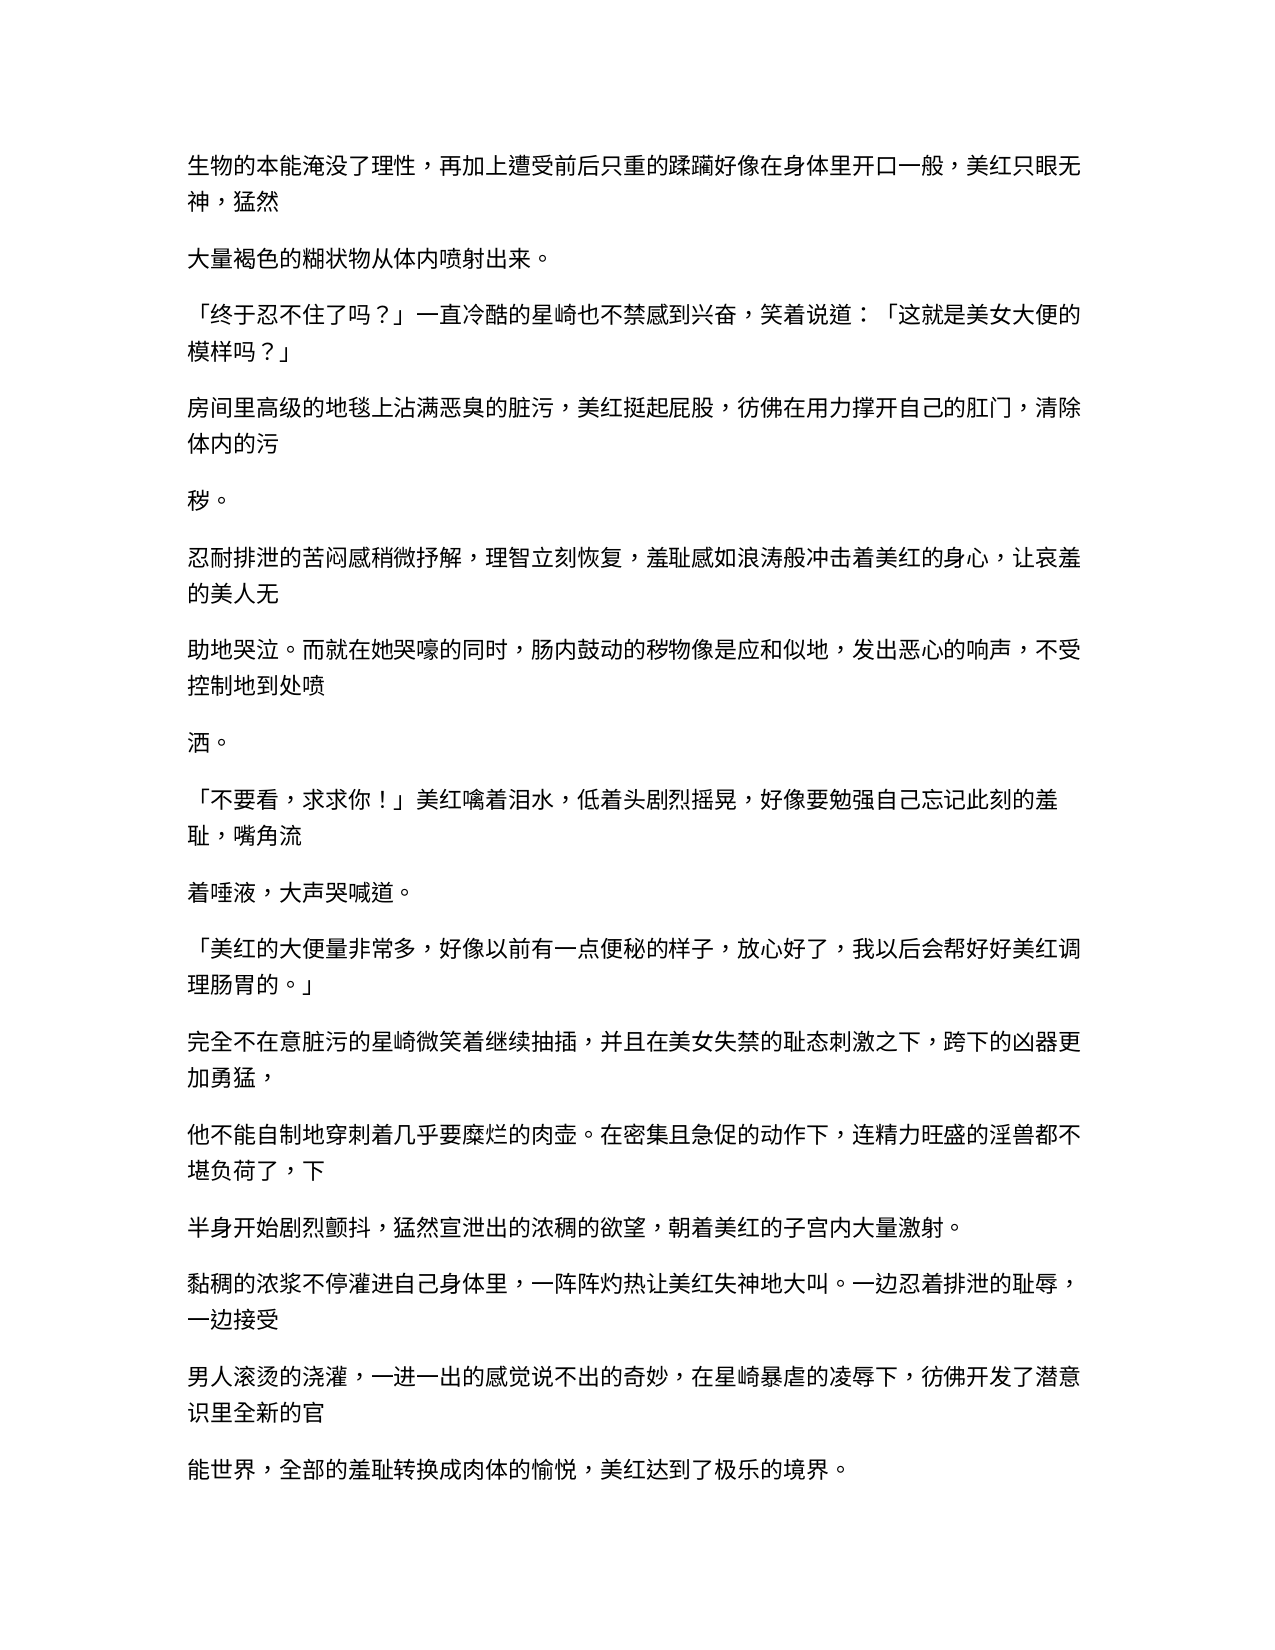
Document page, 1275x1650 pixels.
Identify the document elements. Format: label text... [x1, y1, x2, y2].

text 完全不在意脏污的星崎微笑着继续抽插，并且在美女失禁的耻态刺激之下，跨下的凶器更加勇猛， [187, 1026, 1087, 1093]
text 着唾液，大声哭喊道。 [187, 877, 1087, 908]
text 「终于忍不住了吗？」一直冷酷的星崎也不禁感到兴奋，笑着说道：「这就是美女大便的模样吗？」 [187, 299, 1087, 367]
text 洒。 [187, 727, 1087, 758]
text 他不能自制地穿刺着几乎要糜烂的肉壶。在密集且急促的动作下，连精力旺盛的淫兽都不堪负荷了，下 [187, 1119, 1087, 1186]
text 忍耐排泄的苦闷感稍微抒解，理智立刻恢复，羞耻感如浪涛般冲击着美红的身心，让哀羞的美人无 [187, 542, 1087, 609]
text 「不要看，求求你！」美红噙着泪水，低着头剧烈摇晃，好像要勉强自己忘记此刻的羞耻，嘴角流 [187, 784, 1087, 851]
text 大量褐色的糊状物从体内喷射出来。 [187, 243, 1087, 274]
text 男人滚烫的浇灌，一进一出的感觉说不出的奇妙，在星崎暴虐的凌辱下，彷佛开发了潜意识里全新的官 [187, 1361, 1087, 1428]
text 能世界，全部的羞耻转换成肉体的愉悦，美红达到了极乐的境界。 [187, 1454, 1087, 1485]
text 黏稠的浓浆不停灌进自己身体里，一阵阵灼热让美红失神地大叫。一边忍着排泄的耻辱，一边接受 [187, 1268, 1087, 1335]
text 「美红的大便量非常多，好像以前有一点便秘的样子，放心好了，我以后会帮好好美红调理肠胃的。」 [187, 933, 1087, 1001]
text 房间里高级的地毯上沾满恶臭的脏污，美红挺起屁股，彷佛在用力撑开自己的肛门，清除体内的污 [187, 392, 1087, 459]
text 秽。 [187, 485, 1087, 516]
text 助地哭泣。而就在她哭嚎的同时，肠内鼓动的秽物像是应和似地，发出恶心的响声，不受控制地到处喷 [187, 634, 1087, 702]
text 生物的本能淹没了理性，再加上遭受前后只重的蹂躏好像在身体里开口一般，美红只眼无神，猛然 [187, 150, 1087, 217]
text 半身开始剧烈颤抖，猛然宣泄出的浓稠的欲望，朝着美红的子宫内大量激射。 [187, 1211, 1087, 1243]
